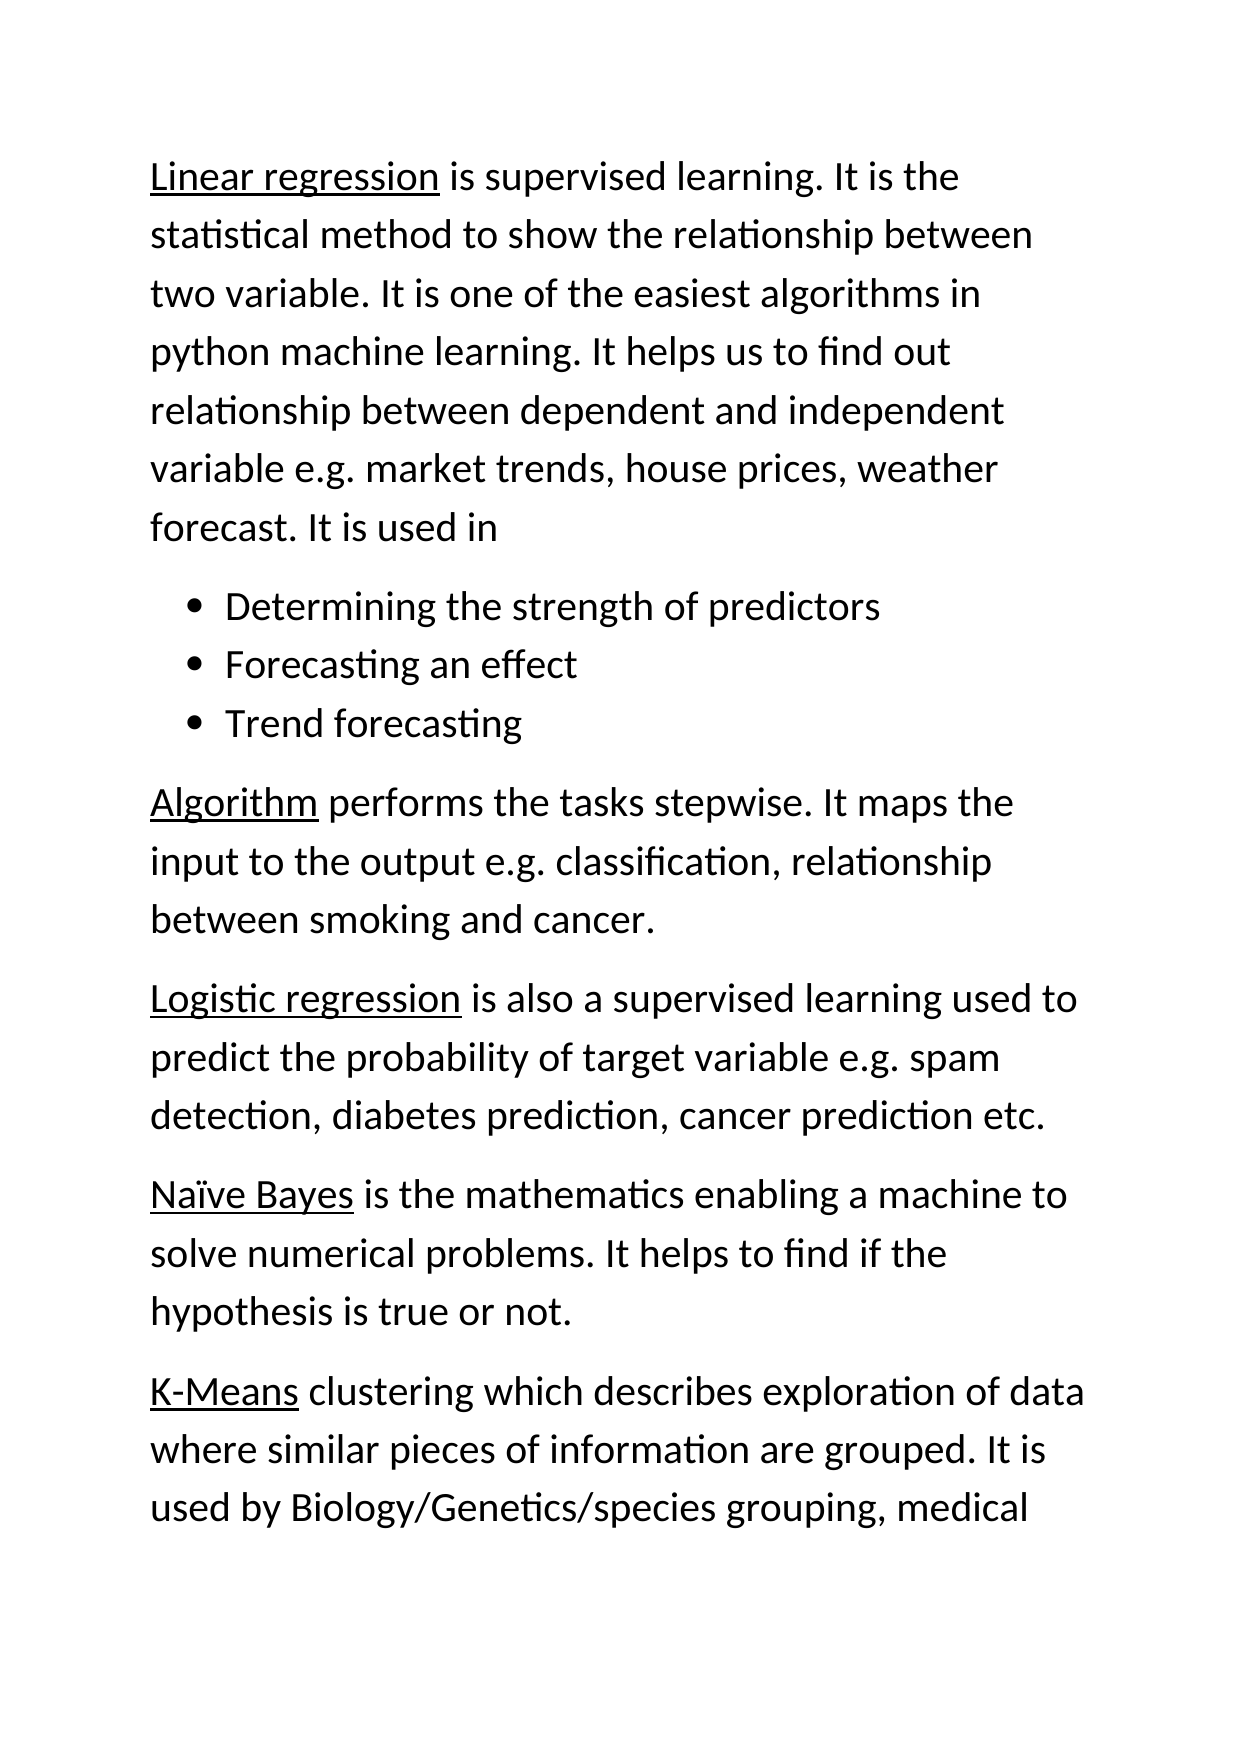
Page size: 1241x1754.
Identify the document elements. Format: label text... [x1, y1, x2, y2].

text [150, 1364, 1090, 1532]
list Trend forecasting [187, 697, 1090, 748]
text Linear regression is supervised learning. It is the statistical method to show the relationship between two variable. It is one of the easiest algorithms in python machine learning. It helps us to find out relationship between dependent and independent variable e.g. market trends, house prices, weather forecast. It is used in [150, 150, 1090, 551]
text Naïve Bayes is the mathematics enabling a machine to solve numerical problems. It helps to find if the hypothesis is true or not. [150, 1168, 1090, 1336]
text Algorithm performs the tasks stepwise. It maps the input to the output e.g. classification, relationship between smoking and cancer. [150, 776, 1090, 944]
text Logistic regression is also a supervised learning used to predict the probability of target variable e.g. spam detection, diabetes prediction, cancer prediction etc. [150, 972, 1090, 1140]
list Forecasting an effect [187, 638, 1090, 689]
list Determining the strength of predictors [187, 580, 1090, 631]
